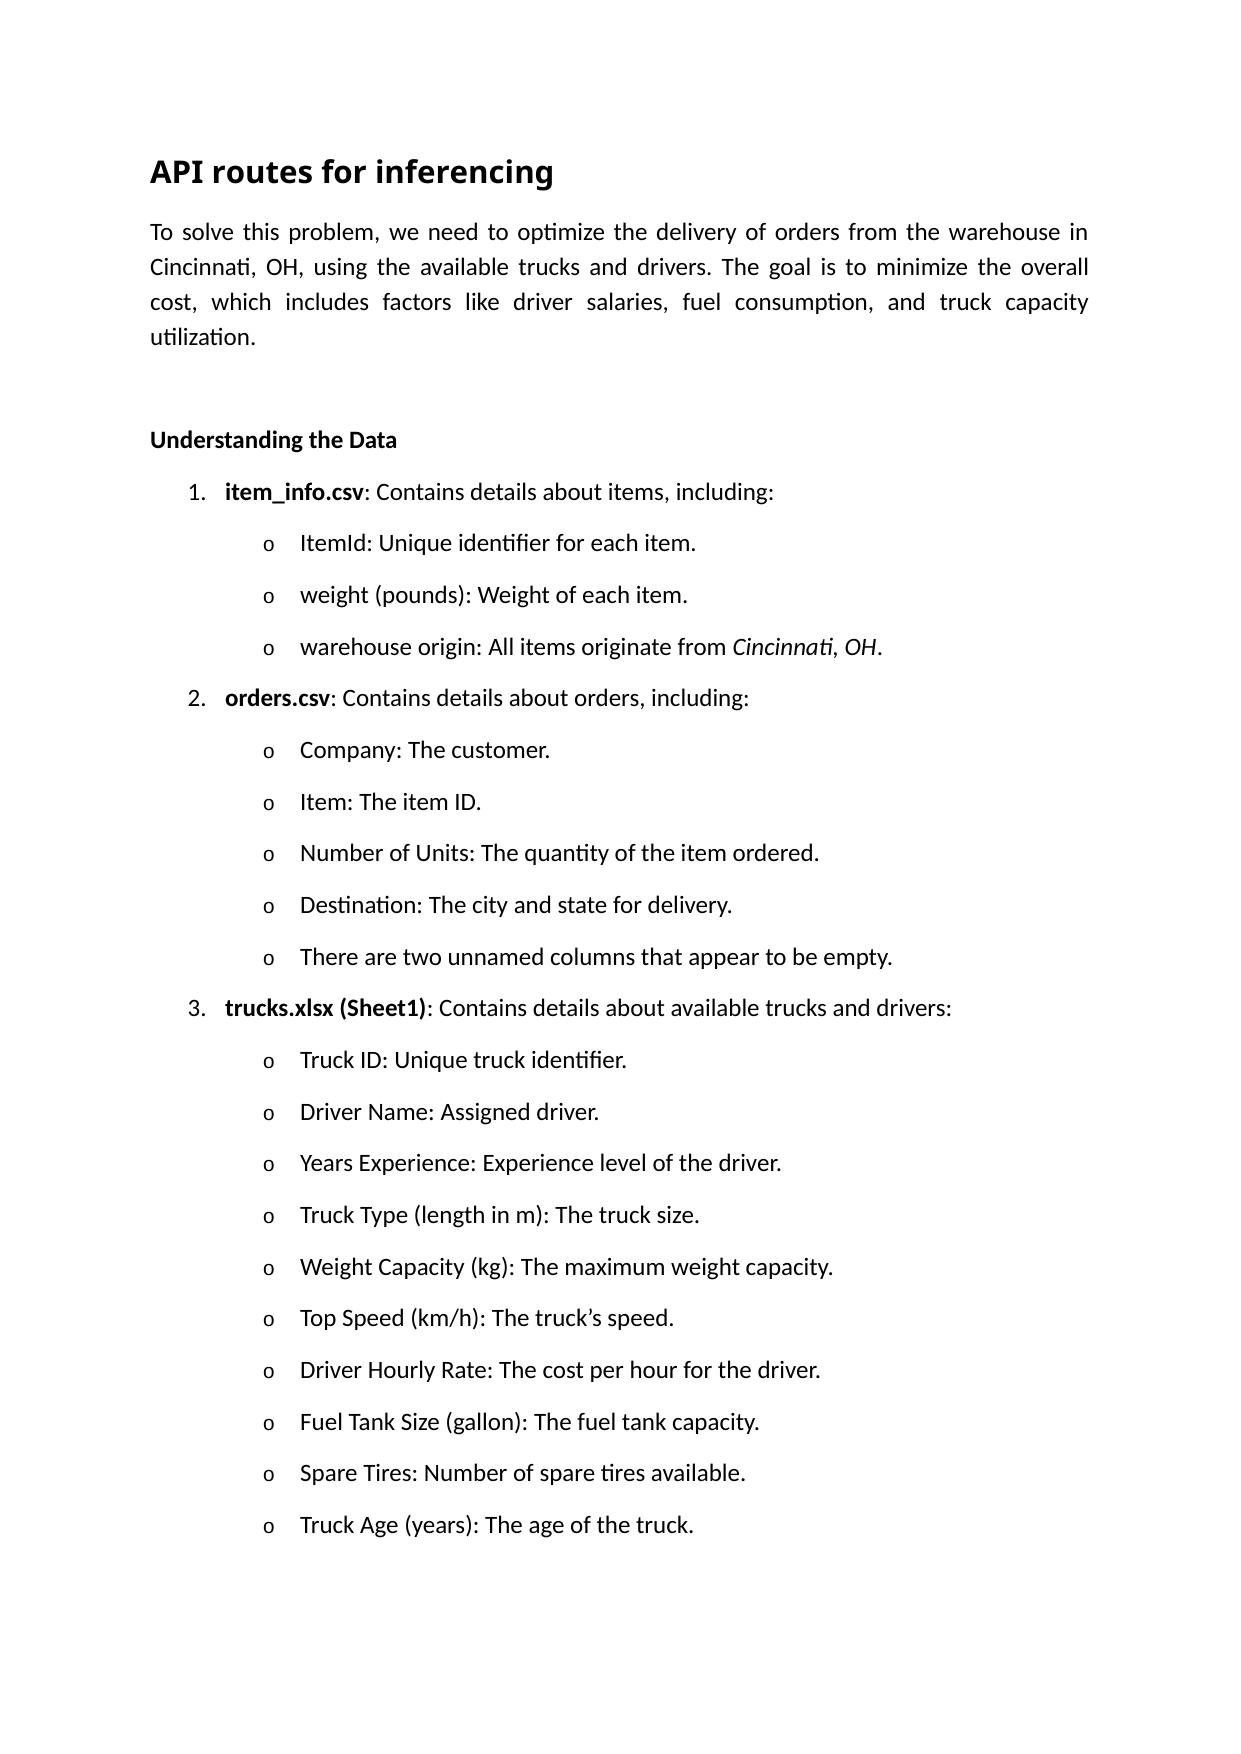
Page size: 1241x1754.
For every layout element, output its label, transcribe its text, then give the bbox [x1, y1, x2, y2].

list Weight Capacity (kg): The maximum weight capacity. [262, 1251, 1090, 1281]
text To solve this problem, we need to optimize the delivery of orders from the warehouse in Cincinnati, OH, using the available trucks and drivers. The goal is to minimize the overall cost, which includes factors like driver salaries, fuel consumption, and truck capacity utilization. [150, 216, 1090, 351]
list Truck Age (years): The age of the truck. [262, 1509, 1090, 1539]
list orders.csv: Contains details about orders, including: [187, 682, 1090, 713]
list weight (pounds): Weight of each item. [262, 579, 1090, 609]
list Driver Name: Assigned driver. [262, 1096, 1090, 1126]
list There are two unnamed columns that appear to be empty. [262, 941, 1090, 971]
text API routes for inferencing [150, 150, 1090, 193]
list Item: The item ID. [262, 786, 1090, 816]
list Destination: The city and state for delivery. [262, 889, 1090, 919]
list trucks.xlsx (Sheet1): Contains details about available trucks and drivers: [187, 992, 1090, 1023]
list Fuel Tank Size (gallon): The fuel tank capacity. [262, 1406, 1090, 1436]
list ItemId: Unique identifier for each item. [262, 527, 1090, 558]
list Driver Hourly Rate: The cost per hour for the driver. [262, 1354, 1090, 1384]
list Truck ID: Unique truck identifier. [262, 1044, 1090, 1074]
list Number of Units: The quantity of the item ordered. [262, 837, 1090, 868]
text Understanding the Data [150, 424, 1090, 454]
list Top Speed (km/h): The truck’s speed. [262, 1302, 1090, 1333]
list Spare Tires: Number of spare tires available. [262, 1457, 1090, 1488]
list Company: The customer. [262, 734, 1090, 764]
list Years Experience: Experience level of the driver. [262, 1147, 1090, 1178]
list item_info.csv: Contains details about items, including: [187, 476, 1090, 506]
list warehouse origin: All items originate from Cincinnati, OH. [262, 631, 1090, 661]
list Truck Type (length in m): The truck size. [262, 1199, 1090, 1229]
